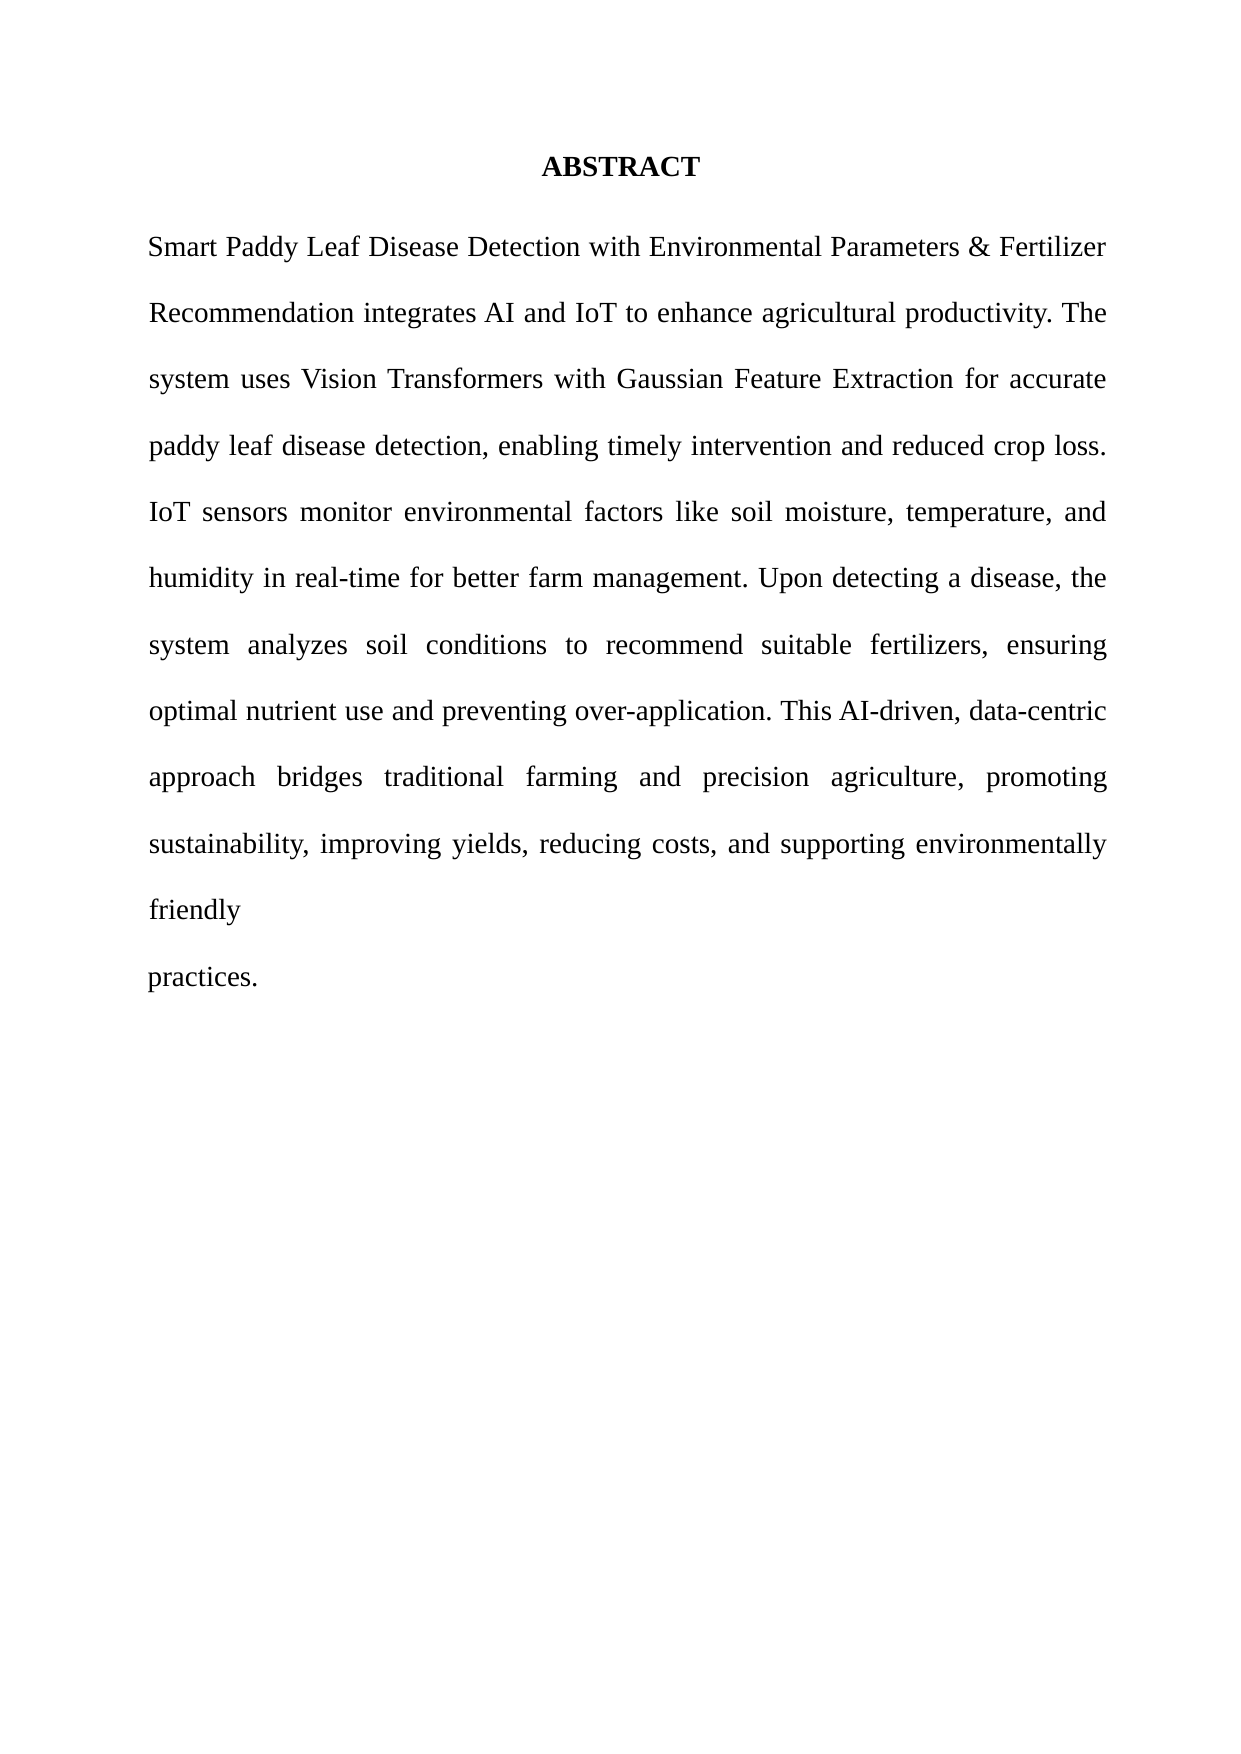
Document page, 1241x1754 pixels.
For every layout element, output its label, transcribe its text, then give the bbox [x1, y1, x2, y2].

subtitle ABSTRACT [222, 149, 1020, 183]
text practices. [147, 959, 1098, 993]
text Smart Paddy Leaf Disease Detection with Environmental Parameters & Fertilizer Recommendation integrates AI and IoT to enhance agricultural productivity. The system uses Vision Transformers with Gaussian Feature Extraction for accurate paddy leaf disease detection, enabling timely intervention and reduced crop loss. IoT sensors monitor environmental factors like soil moisture, temperature, and humidity in real-time for better farm management. Upon detecting a disease, the system analyzes soil conditions to recommend suitable fertilizers, ensuring optimal nutrient use and preventing over-application. This AI-driven, data-centric approach bridges traditional farming and precision agriculture, promoting sustainability, improving yields, reducing costs, and supporting environmentally friendly [147, 229, 1108, 926]
